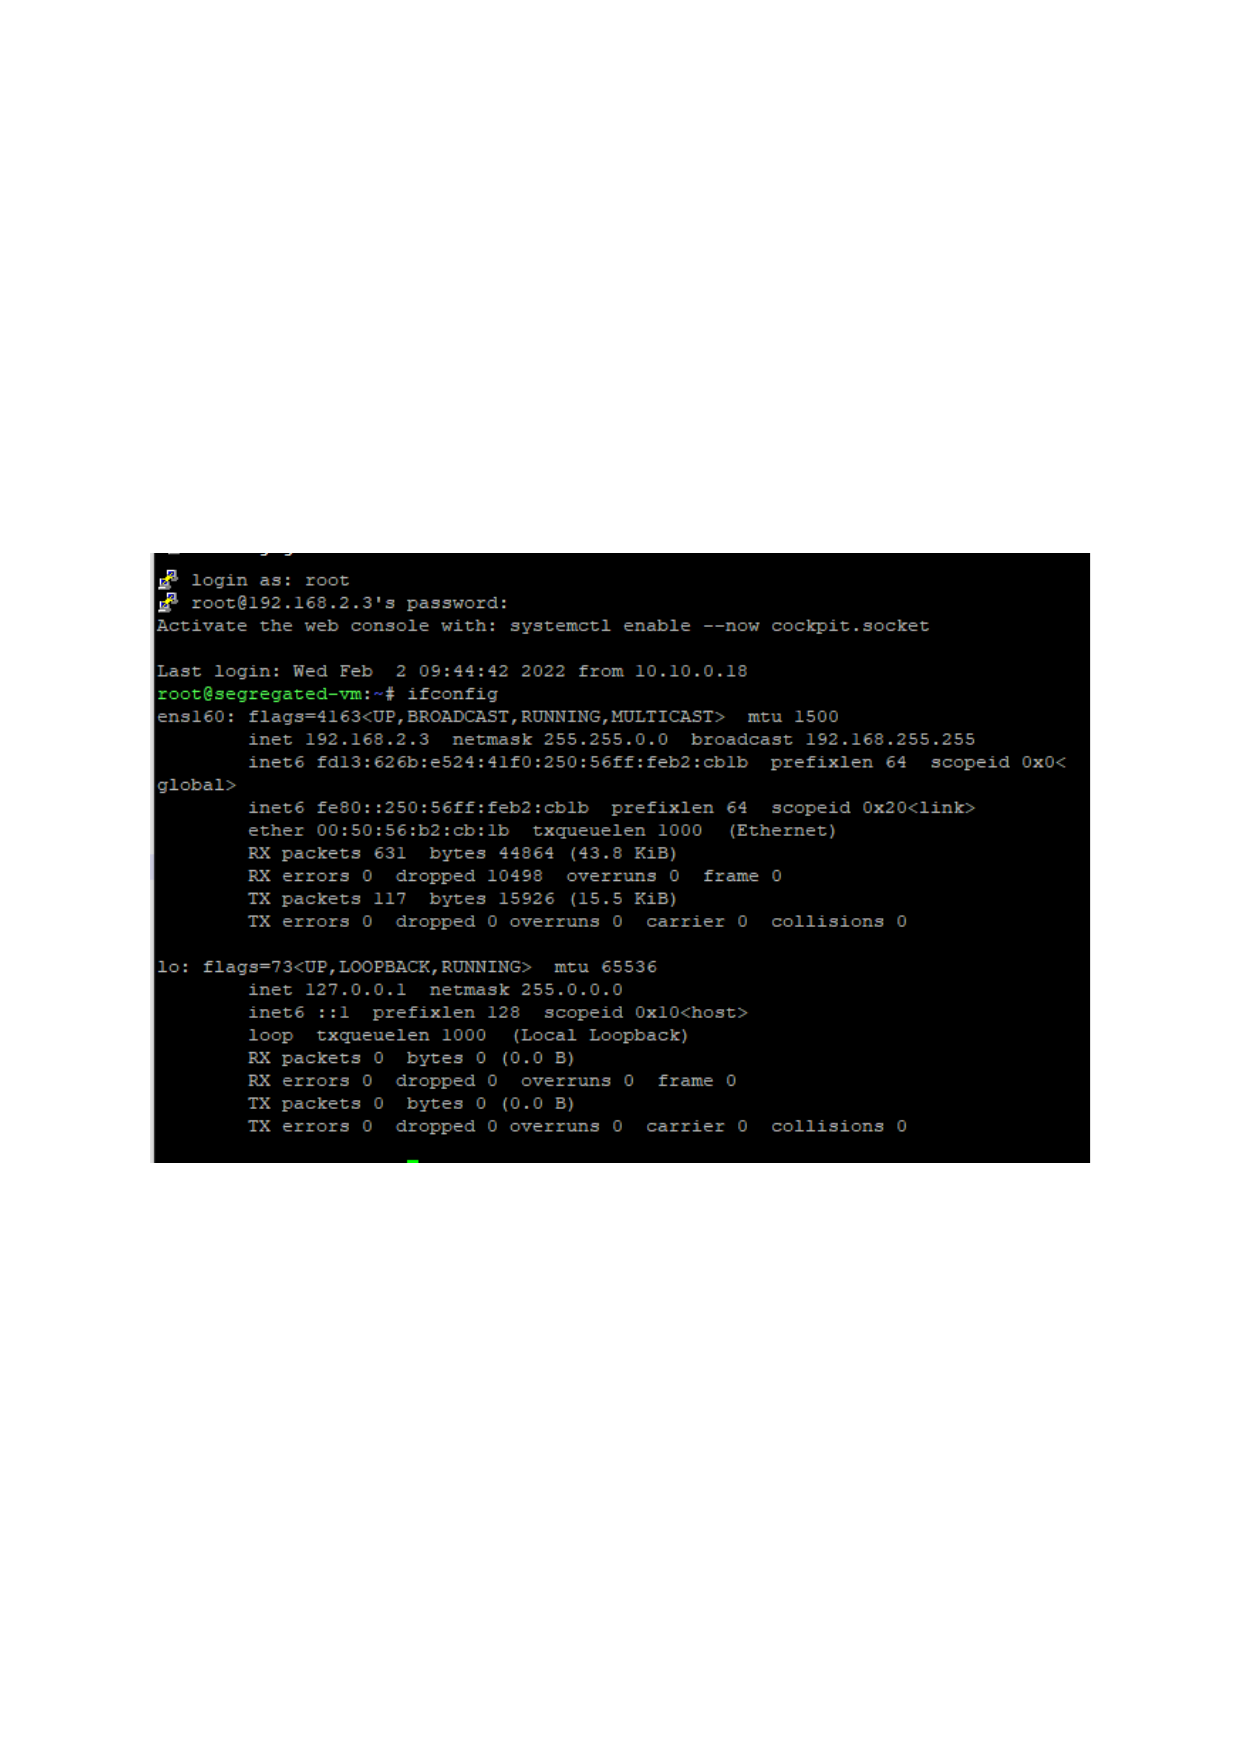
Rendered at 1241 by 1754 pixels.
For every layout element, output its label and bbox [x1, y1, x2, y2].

picture [150, 553, 1091, 1163]
